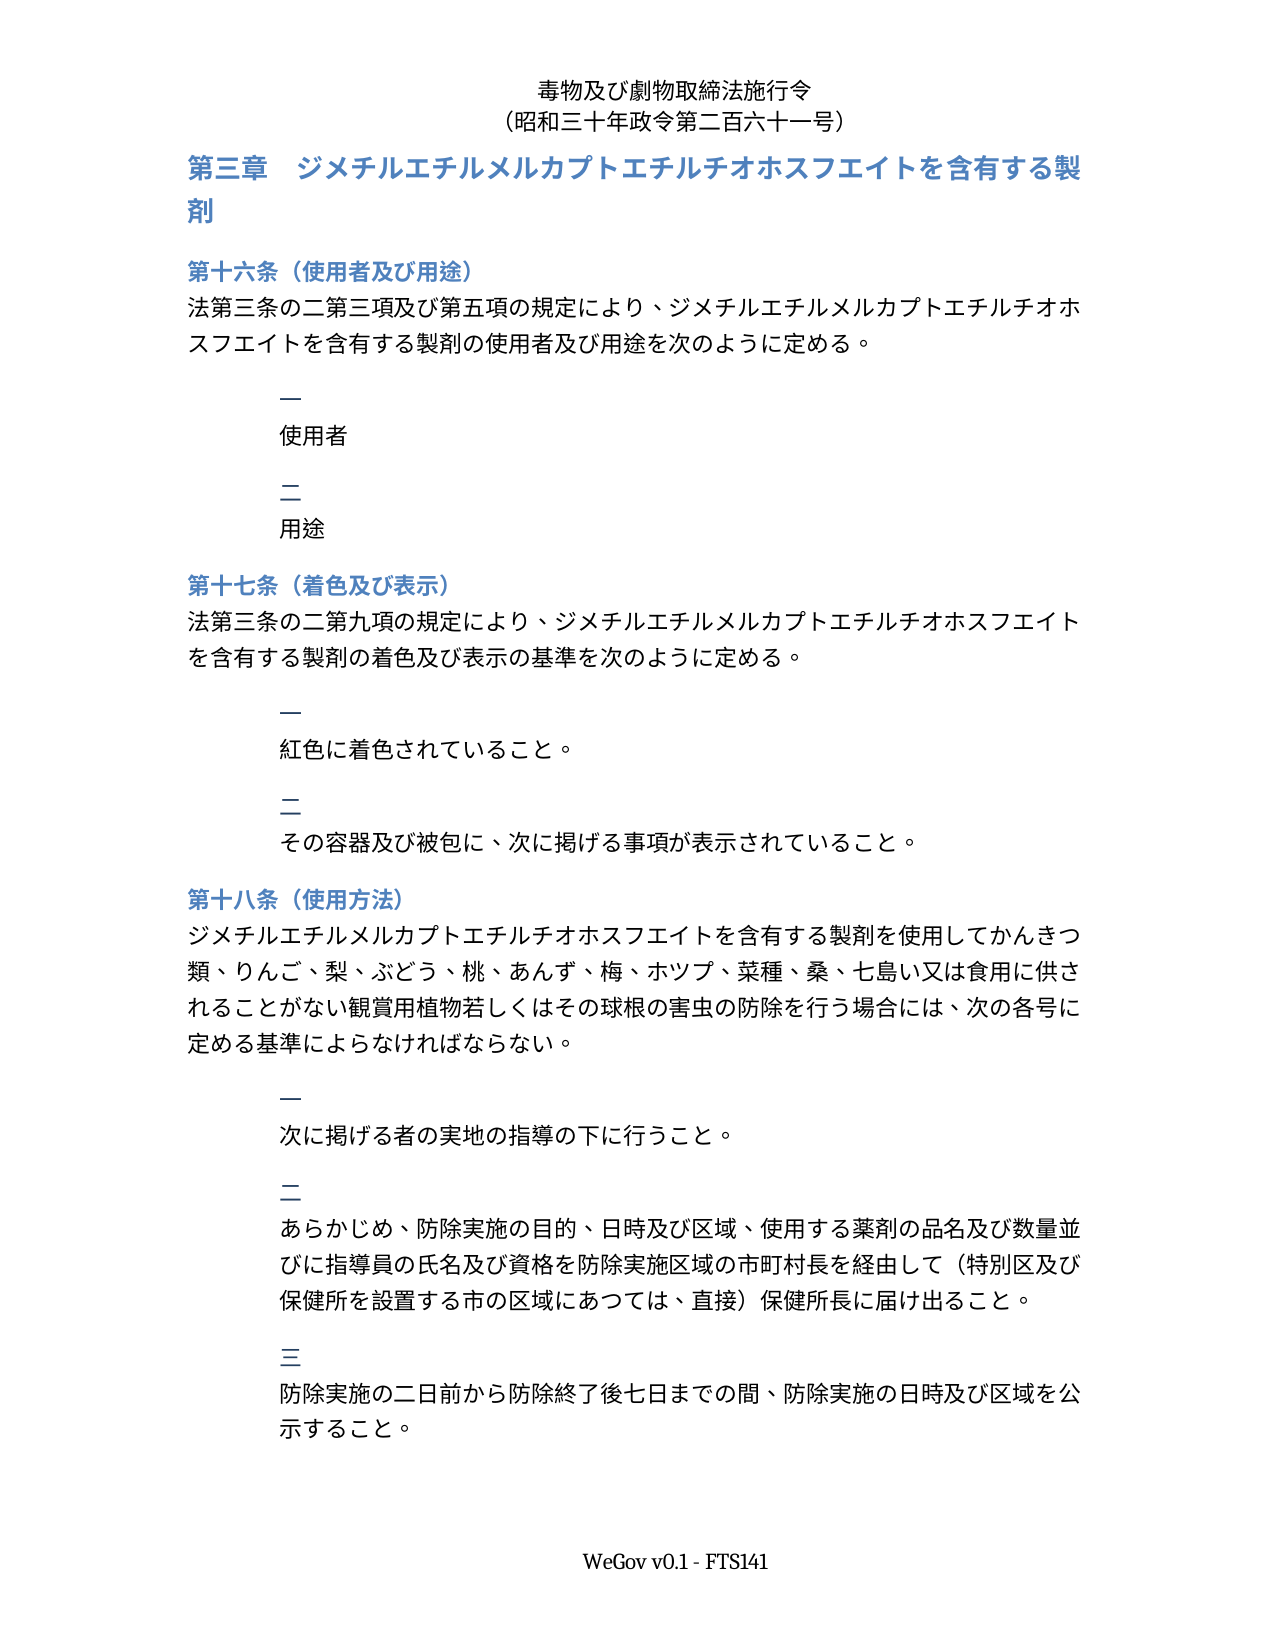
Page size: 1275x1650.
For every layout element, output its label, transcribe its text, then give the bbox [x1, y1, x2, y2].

subtitle 三 [279, 1342, 1087, 1373]
text 紅色に着色されていること。 [279, 734, 1087, 766]
subtitle 二 [279, 791, 1087, 822]
text その容器及び被包に、次に掲げる事項が表示されていること。 [279, 827, 1087, 858]
text 法第三条の二第九項の規定により、ジメチルエチルメルカプトエチルチオホスフエイトを含有する製剤の着色及び表示の基準を次のように定める。 [187, 606, 1087, 673]
text 防除実施の二日前から防除終了後七日までの間、防除実施の日時及び区域を公示すること。 [279, 1377, 1087, 1445]
subtitle 第十七条（着色及び表示） [187, 570, 1087, 601]
subtitle 一 [279, 698, 1087, 729]
subtitle 第十六条（使用者及び用途） [187, 256, 1087, 287]
text 法第三条の二第三項及び第五項の規定により、ジメチルエチルメルカプトエチルチオホスフエイトを含有する製剤の使用者及び用途を次のように定める。 [187, 292, 1087, 359]
subtitle 一 [279, 1084, 1087, 1116]
text ジメチルエチルメルカプトエチルチオホスフエイトを含有する製剤を使用してかんきつ類、りんご、梨、ぶどう、桃、あんず、梅、ホツプ、菜種、桑、七島い又は食用に供されることがない観賞用植物若しくはその球根の害虫の防除を行う場合には、次の各号に定める基準によらなければならない。 [187, 920, 1087, 1059]
subtitle 第十八条（使用方法） [187, 884, 1087, 915]
subtitle 二 [279, 1177, 1087, 1208]
text 使用者 [279, 420, 1087, 451]
subtitle 一 [279, 384, 1087, 416]
text 用途 [279, 513, 1087, 544]
subtitle 第三章 ジメチルエチルメルカプトエチルチオホスフエイトを含有する製剤 [187, 150, 1087, 229]
text あらかじめ、防除実施の目的、日時及び区域、使用する薬剤の品名及び数量並びに指導員の氏名及び資格を防除実施区域の市町村長を経由して（特別区及び保健所を設置する市の区域にあつては、直接）保健所長に届け出ること。 [279, 1213, 1087, 1316]
text 次に掲げる者の実地の指導の下に行うこと。 [279, 1120, 1087, 1151]
subtitle 二 [279, 477, 1087, 508]
